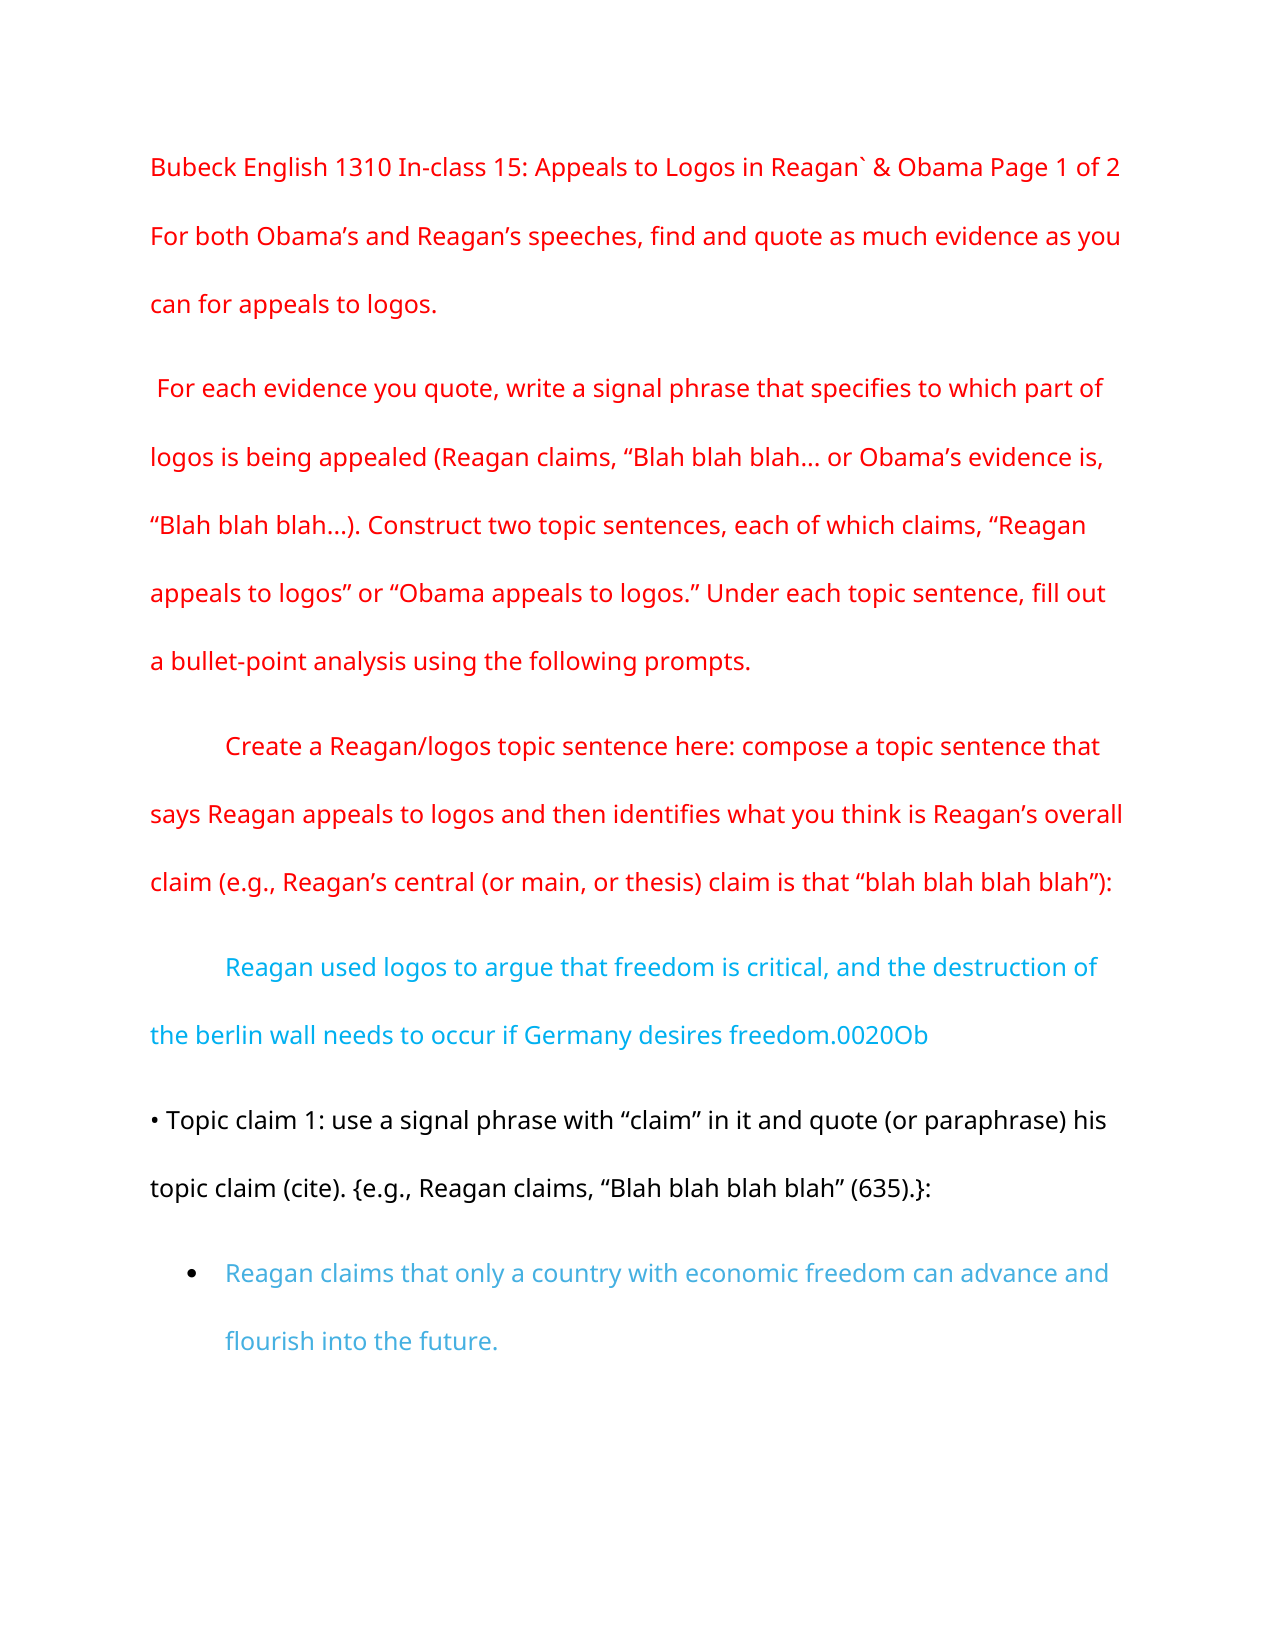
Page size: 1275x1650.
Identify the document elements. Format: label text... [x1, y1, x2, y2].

text Reagan used logos to argue that freedom is critical, and the destruction of the berlin wall needs to occur if Germany desires freedom.0020Ob [150, 949, 1125, 1052]
text • Topic claim 1: use a signal phrase with “claim” in it and quote (or paraphrase) his topic claim (cite). {e.g., Reagan claims, “Blah blah blah blah” (635).}: [150, 1102, 1125, 1204]
text For each evidence you quote, write a signal phrase that specifies to which part of logos is being appealed (Reagan claims, “Blah blah blah... or Obama’s evidence is, “Blah blah blah...). Construct two topic sentences, each of which claims, “Reagan appeals to logos” or “Obama appeals to logos.” Under each topic sentence, fill out a bullet-point analysis using the following prompts. [150, 371, 1125, 678]
text Create a Reagan/logos topic sentence here: compose a topic sentence that says Reagan appeals to logos and then identifies what you think is Reagan’s overall claim (e.g., Reagan’s central (or main, or thesis) claim is that “blah blah blah blah”): [150, 728, 1125, 899]
list Reagan claims that only a country with economic freedom can advance and flourish into the future. [187, 1255, 1125, 1357]
text Bubeck English 1310 In-class 15: Appeals to Logos in Reagan` & Obama Page 1 of 2 For both Obama’s and Reagan’s speeches, find and quote as much evidence as you can for appeals to logos. [150, 150, 1125, 320]
